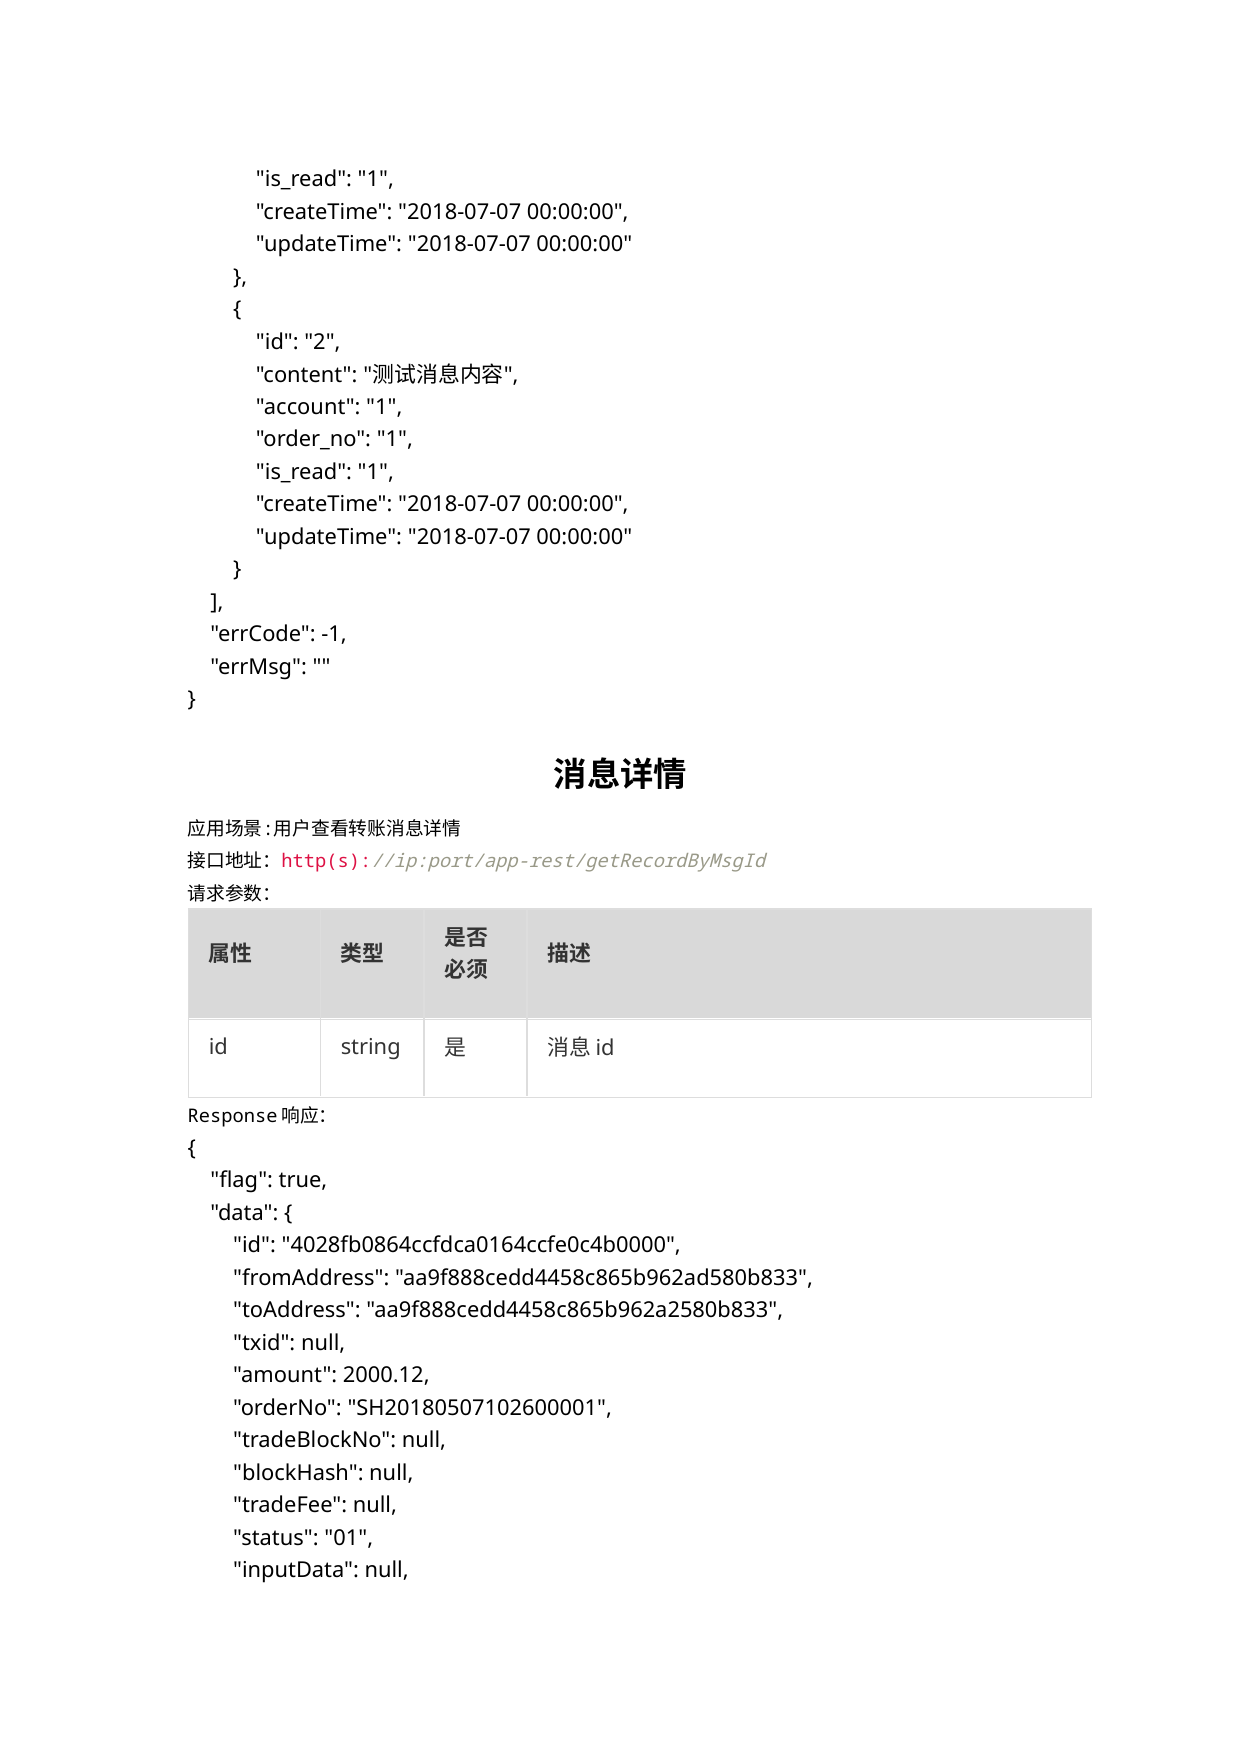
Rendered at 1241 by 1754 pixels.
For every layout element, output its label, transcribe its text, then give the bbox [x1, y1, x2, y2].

title 消息详情 [187, 739, 1053, 804]
text "order_no": "1", [187, 422, 1053, 454]
text 接口地址：http(s)://ip:port/app-rest/getRecordByMsgId [187, 843, 1053, 876]
text "updateTime": "2018-07-07 00:00:00" [187, 519, 1053, 552]
text "is_read": "1", [187, 162, 1053, 194]
text "errCode": -1, [187, 617, 1053, 649]
text "data": { [187, 1195, 1053, 1228]
text Response响应： [187, 1098, 1053, 1130]
text "errMsg": "" [187, 649, 1053, 682]
text "fromAddress": "aa9f888cedd4458c865b962ad580b833", [187, 1260, 1053, 1293]
table_cell string [321, 1020, 423, 1096]
table_header 类型 [321, 910, 423, 1018]
text "is_read": "1", [187, 454, 1053, 487]
text "blockHash": null, [187, 1455, 1053, 1488]
text "toAddress": "aa9f888cedd4458c865b962a2580b833", [187, 1293, 1053, 1325]
text "amount": 2000.12, [187, 1358, 1053, 1390]
text } [187, 682, 1053, 714]
text "tradeBlockNo": null, [187, 1423, 1053, 1455]
table_cell 消息id [528, 1020, 1091, 1096]
text "flag": true, [187, 1163, 1053, 1195]
text { [187, 292, 1053, 324]
text "createTime": "2018-07-07 00:00:00", [187, 487, 1053, 519]
text "account": "1", [187, 389, 1053, 422]
text 请求参数： [187, 876, 1053, 908]
text }, [187, 259, 1053, 292]
table_header 属性 [189, 910, 320, 1018]
text "inputData": null, [187, 1553, 1053, 1585]
table_cell 是 [425, 1020, 526, 1096]
text "id": "4028fb0864ccfdca0164ccfe0c4b0000", [187, 1228, 1053, 1260]
text "tradeFee": null, [187, 1488, 1053, 1520]
text "updateTime": "2018-07-07 00:00:00" [187, 227, 1053, 259]
text "txid": null, [187, 1325, 1053, 1358]
table_header 是否必须 [425, 910, 526, 1018]
text } [187, 552, 1053, 584]
text ], [187, 584, 1053, 617]
text { [187, 1130, 1053, 1163]
text "orderNo": "SH20180507102600001", [187, 1390, 1053, 1423]
table_header 描述 [528, 910, 1091, 1018]
text "content": "测试消息内容", [187, 357, 1053, 389]
text "createTime": "2018-07-07 00:00:00", [187, 194, 1053, 227]
text "id": "2", [187, 324, 1053, 357]
table_cell id [189, 1020, 320, 1096]
text 应用场景:用户查看转账消息详情 [187, 811, 1053, 843]
text "status": "01", [187, 1520, 1053, 1553]
